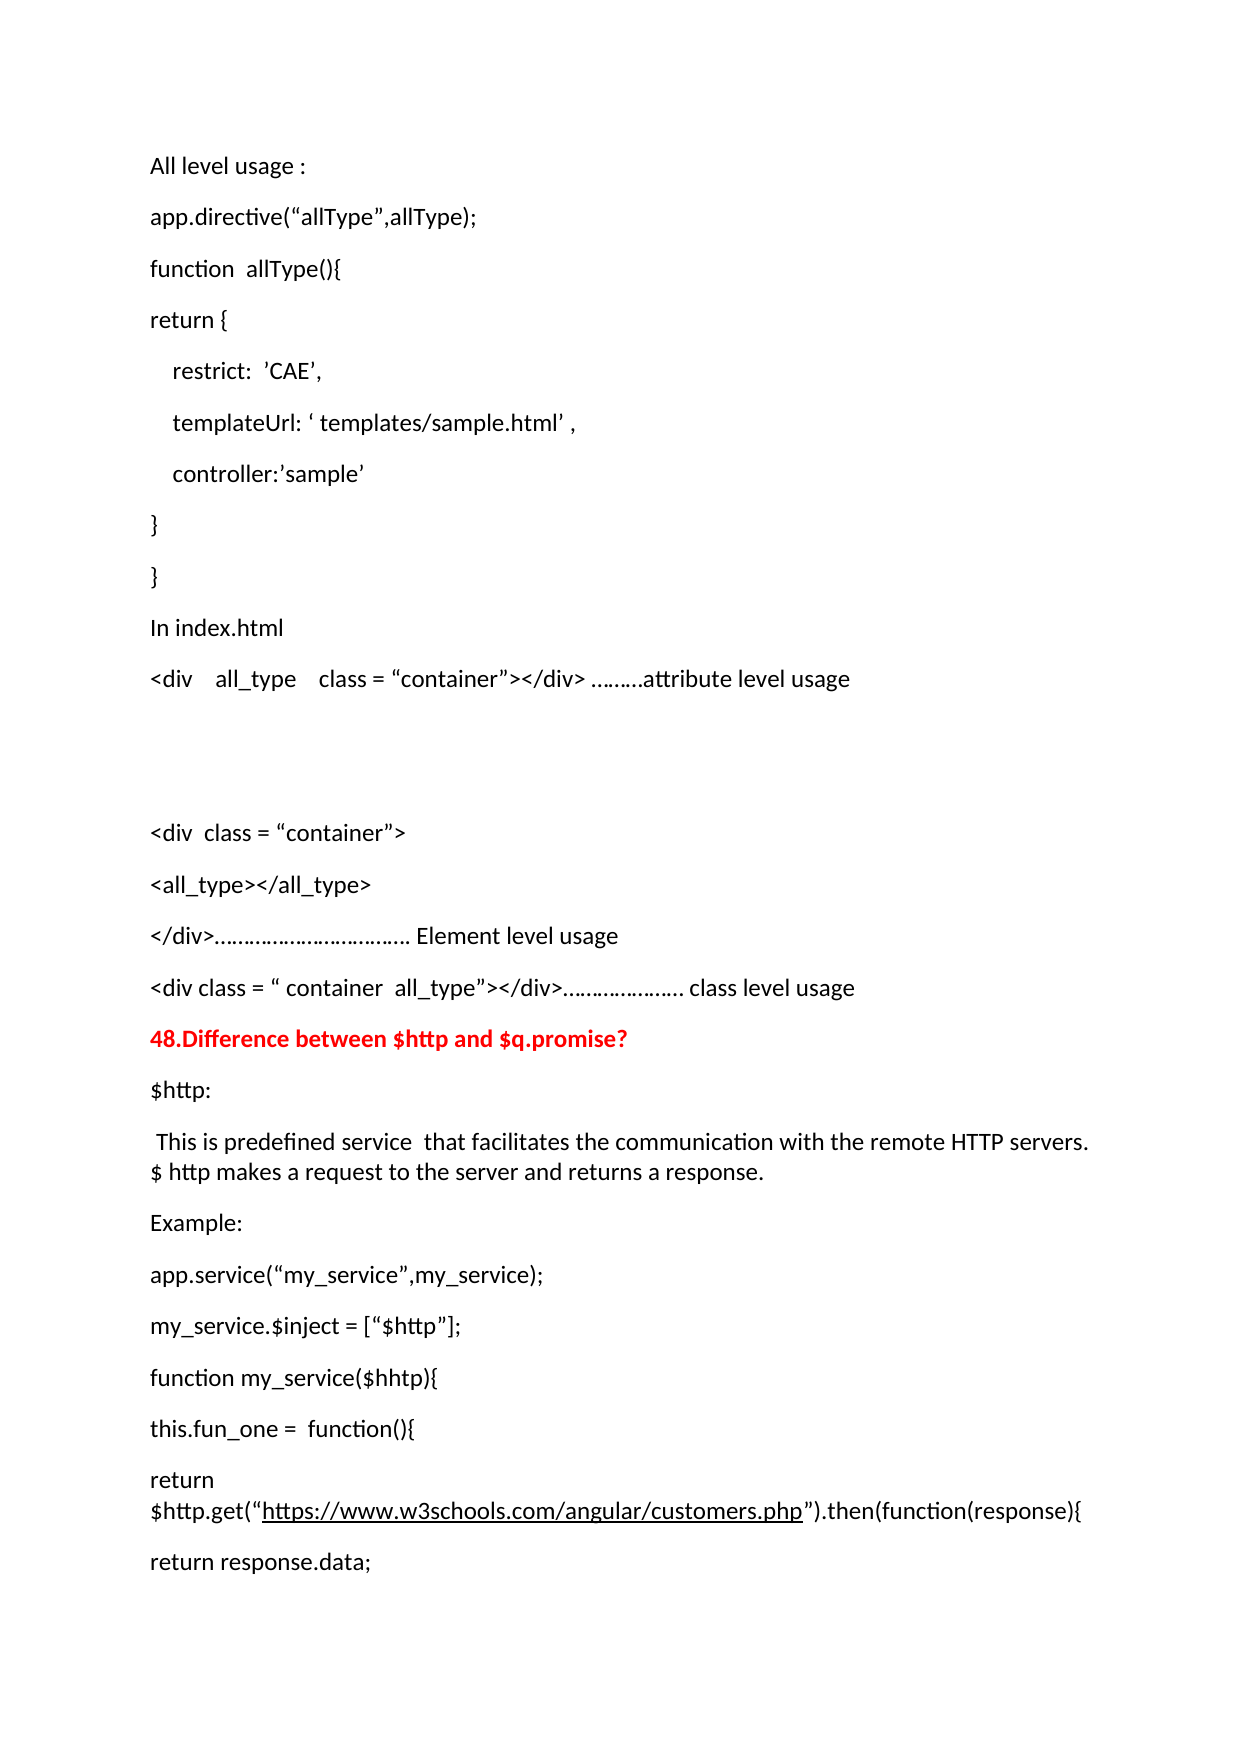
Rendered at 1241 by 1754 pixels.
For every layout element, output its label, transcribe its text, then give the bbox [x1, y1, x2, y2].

text } [150, 561, 1090, 591]
text In index.html [150, 612, 1090, 643]
text <div all_type class = “container”></div> ………attribute level usage [150, 663, 1090, 694]
text $http: [150, 1074, 1090, 1105]
text Example: [150, 1208, 1090, 1238]
text This is predefined service that facilitates the communication with the remote HTTP servers. $ http makes a request to the server and returns a response. [150, 1126, 1090, 1187]
text this.fun_one = function(){ [150, 1413, 1090, 1443]
text </div>……………………………. Element level usage [150, 920, 1090, 951]
text restrict: ’CAE’, [150, 355, 1090, 386]
text app.service(“my_service”,my_service); [150, 1259, 1090, 1289]
text controller:’sample’ [150, 458, 1090, 489]
text return { [150, 304, 1090, 334]
text All level usage : [150, 150, 1090, 181]
text <div class = “container”> [150, 818, 1090, 848]
text } [150, 509, 1090, 540]
text function allType(){ [150, 253, 1090, 283]
text <div class = “ container all_type”></div>………………… class level usage [150, 972, 1090, 1002]
text my_service.$inject = [“$http”]; [150, 1310, 1090, 1341]
text <all_type></all_type> [150, 869, 1090, 899]
text function my_service($hhtp){ [150, 1362, 1090, 1392]
text return $http.get(“https://www.w3schools.com/angular/customers.php”).then(function(response){ [150, 1464, 1090, 1525]
text 48.Difference between $http and $q.promise? [150, 1023, 1090, 1053]
text return response.data; [150, 1546, 1090, 1577]
text app.directive(“allType”,allType); [150, 201, 1090, 232]
text templateUrl: ‘ templates/sample.html’ , [150, 407, 1090, 437]
